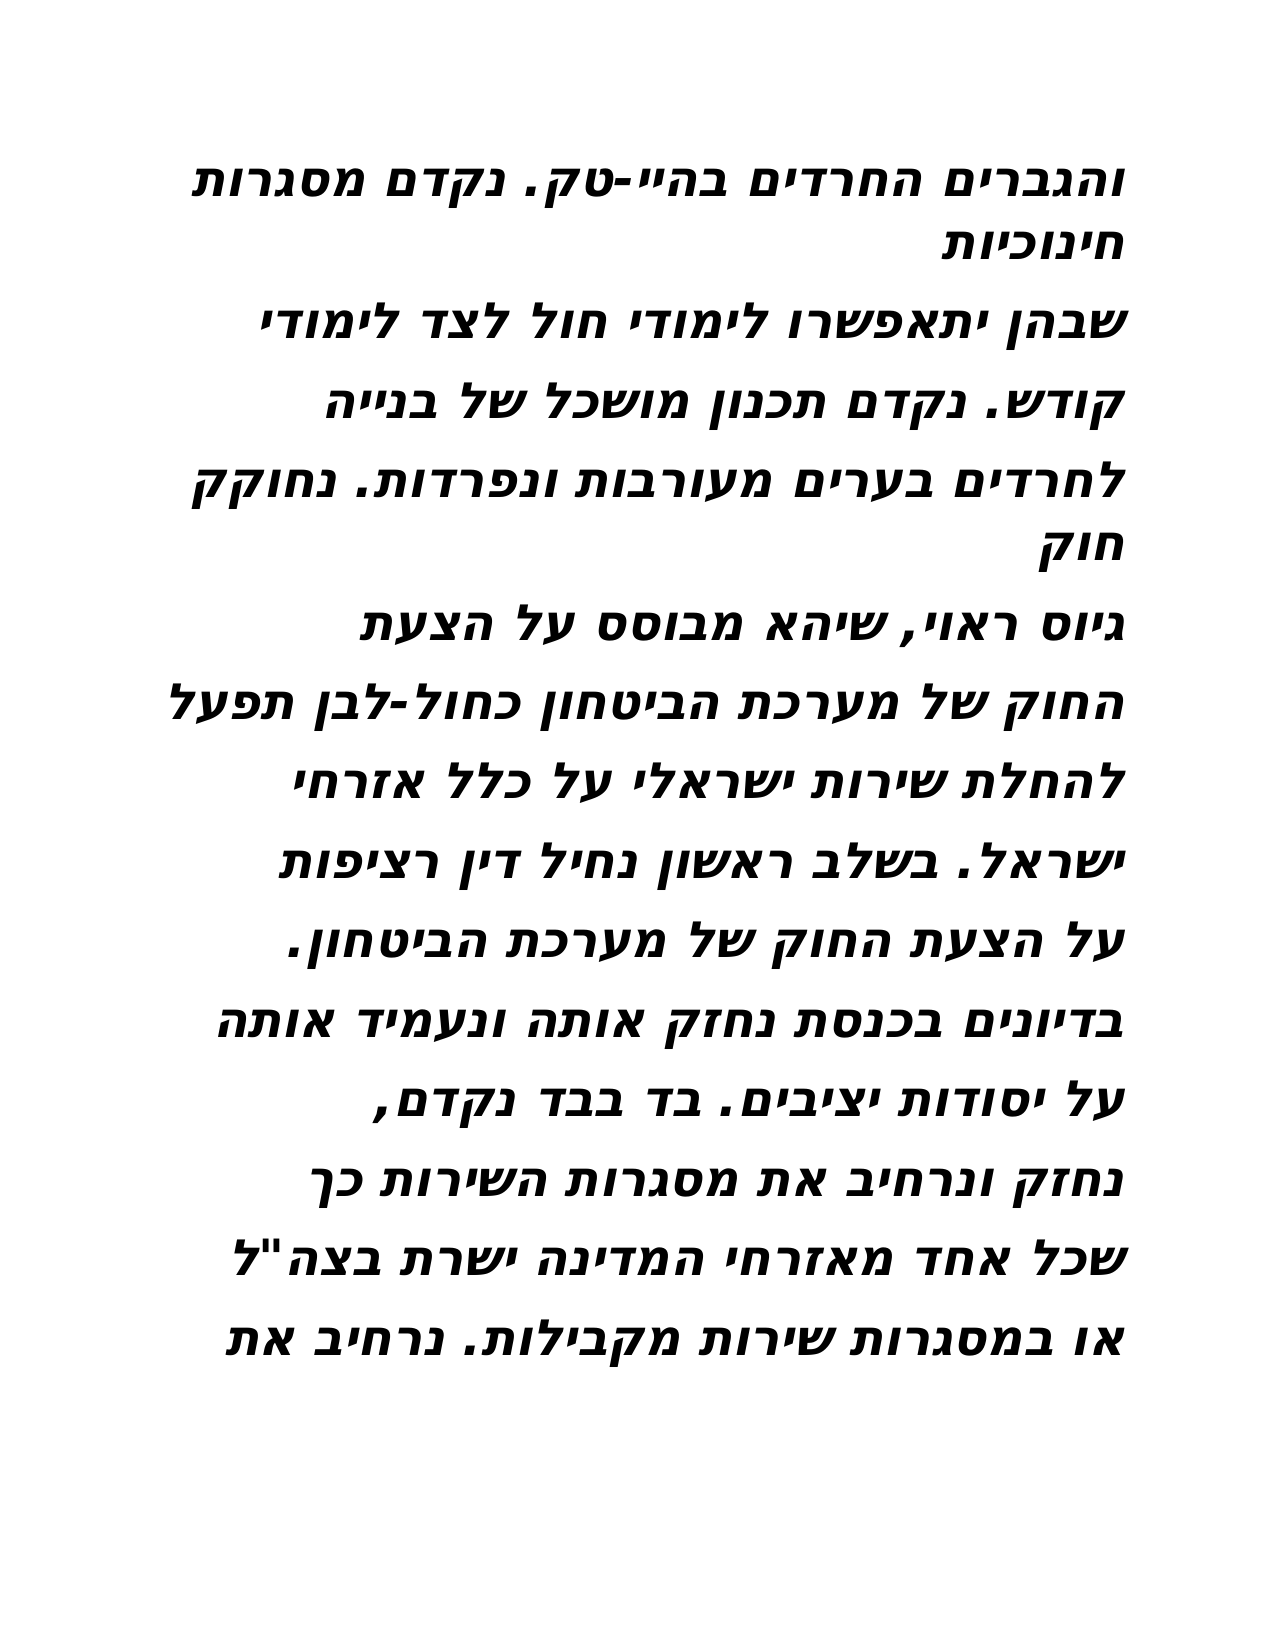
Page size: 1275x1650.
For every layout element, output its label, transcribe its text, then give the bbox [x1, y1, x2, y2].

text או במסגרות שירות מקבילות. נרחיב את [150, 1309, 1125, 1367]
text ישראל. בשלב ראשון נחיל דין רציפות [150, 832, 1125, 890]
text נחזק ונרחיב את מסגרות השירות כך [150, 1150, 1125, 1208]
text החוק של מערכת הביטחון כחול-לבן תפעל [150, 673, 1125, 731]
text על הצעת החוק של מערכת הביטחון. [150, 911, 1125, 970]
text שכל אחד מאזרחי המדינה ישרת בצה"ל [150, 1229, 1125, 1288]
text על יסודות יציבים. בד בבד נקדם, [150, 1070, 1125, 1129]
text להחלת שירות ישראלי על כלל אזרחי [150, 752, 1125, 811]
text קודש. נקדם תכנון מושכל של בנייה [150, 372, 1125, 430]
text בדיונים בכנסת נחזק אותה ונעמיד אותה [150, 991, 1125, 1049]
text שבהן יתאפשרו לימודי חול לצד לימודי [150, 292, 1125, 351]
text והגברים החרדים בהיי-טק. נקדם מסגרות חינוכיות [150, 150, 1125, 271]
text גיוס ראוי, שיהא מבוסס על הצעת [150, 593, 1125, 652]
text לחרדים בערים מעורבות ונפרדות. נחוקק חוק [150, 451, 1125, 572]
